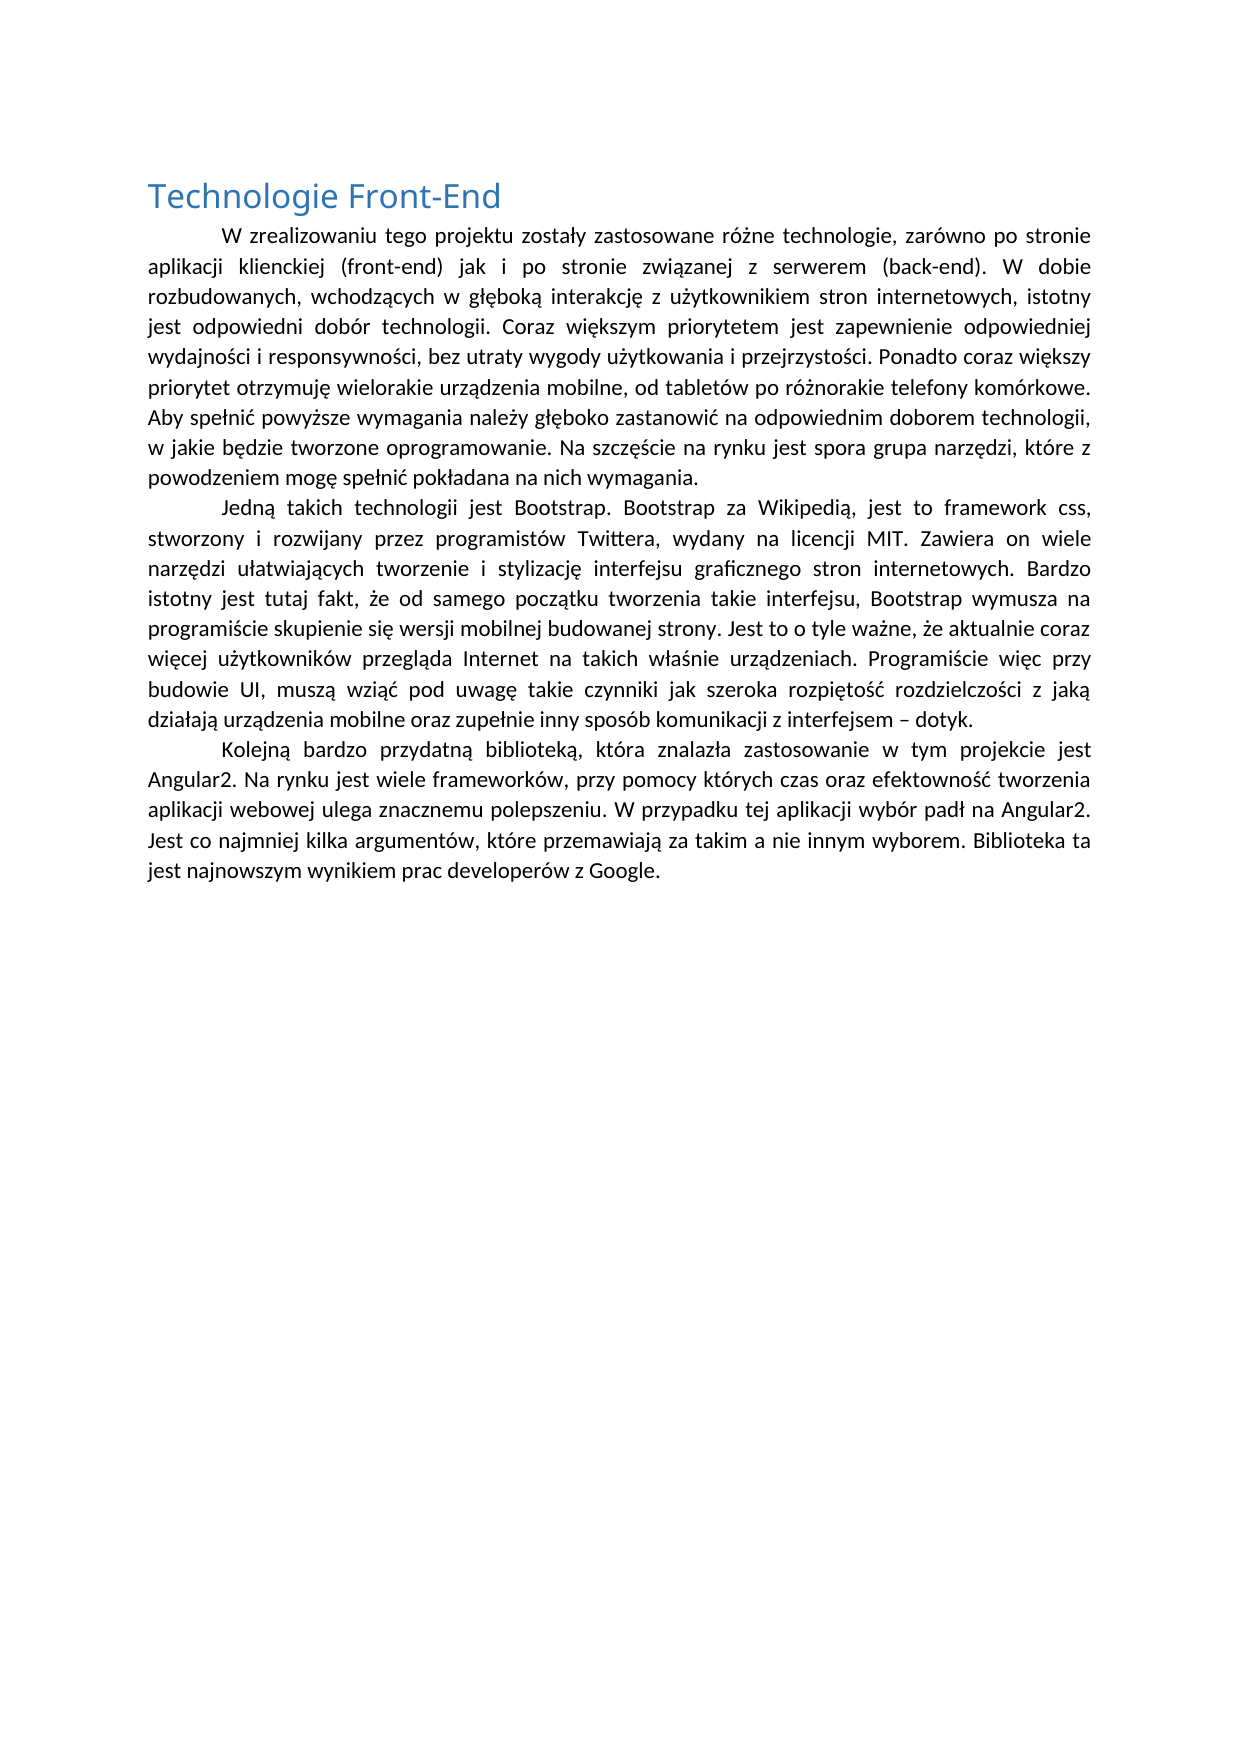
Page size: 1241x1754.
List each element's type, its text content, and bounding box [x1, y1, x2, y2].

text Kolejną bardzo przydatną biblioteką, która znalazła zastosowanie w tym projekcie jest Angular2. Na rynku jest wiele frameworków, przy pomocy których czas oraz efektowność tworzenia aplikacji webowej ulega znacznemu polepszeniu. W przypadku tej aplikacji wybór padł na Angular2. Jest co najmniej kilka argumentów, które przemawiają za takim a nie innym wyborem. Biblioteka ta jest najnowszym wynikiem prac developerów z Google. [148, 735, 1093, 884]
text W zrealizowaniu tego projektu zostały zastosowane różne technologie, zarówno po stronie aplikacji klienckiej (front-end) jak i po stronie związanej z serwerem (back-end). W dobie rozbudowanych, wchodzących w głęboką interakcję z użytkownikiem stron internetowych, istotny jest odpowiedni dobór technologii. Coraz większym priorytetem jest zapewnienie odpowiedniej wydajności i responsywności, bez utraty wygody użytkowania i przejrzystości. Ponadto coraz większy priorytet otrzymuję wielorakie urządzenia mobilne, od tabletów po różnorakie telefony komórkowe. Aby spełnić powyższe wymagania należy głęboko zastanowić na odpowiednim doborem technologii, w jakie będzie tworzone oprogramowanie. Na szczęście na rynku jest spora grupa narzędzi, które z powodzeniem mogę spełnić pokładana na nich wymagania. [148, 222, 1093, 491]
text Jedną takich technologii jest Bootstrap. Bootstrap za Wikipedią, jest to framework css, stworzony i rozwijany przez programistów Twittera, wydany na licencji MIT. Zawiera on wiele narzędzi ułatwiających tworzenie i stylizację interfejsu graficznego stron internetowych. Bardzo istotny jest tutaj fakt, że od samego początku tworzenia takie interfejsu, Bootstrap wymusza na programiście skupienie się wersji mobilnej budowanej strony. Jest to o tyle ważne, że aktualnie coraz więcej użytkowników przegląda Internet na takich właśnie urządzeniach. Programiście więc przy budowie UI, muszą wziąć pod uwagę takie czynniki jak szeroka rozpiętość rozdzielczości z jaką działają urządzenia mobilne oraz zupełnie inny sposób komunikacji z interfejsem – dotyk. [148, 493, 1093, 733]
subtitle Technologie Front-End [148, 173, 1093, 218]
